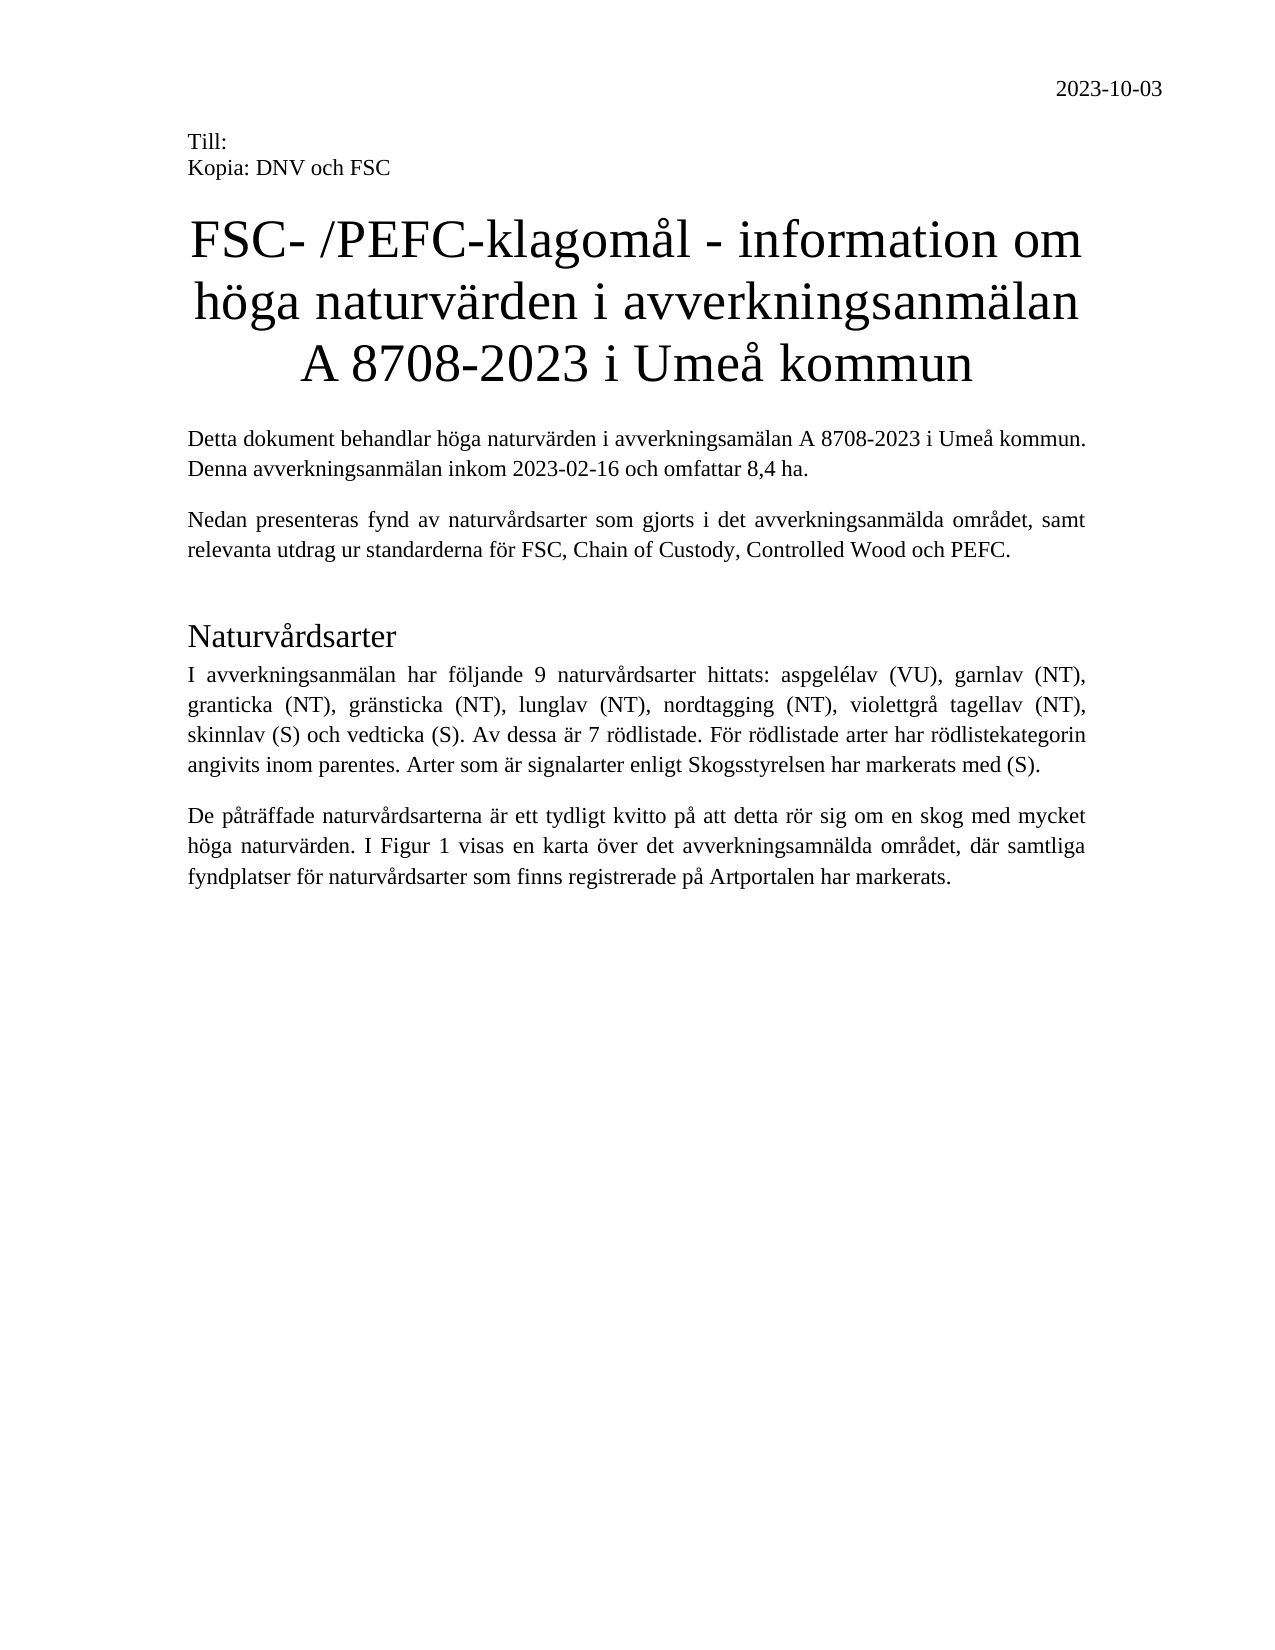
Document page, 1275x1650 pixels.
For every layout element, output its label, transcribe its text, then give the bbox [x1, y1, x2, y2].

text Detta dokument behandlar höga naturvärden i avverkningsamälan A 8708-2023 i Umeå kommun. Denna avverkningsanmälan inkom 2023-02-16 och omfattar 8,4 ha. [187, 425, 1087, 481]
text De påträffade naturvårdsarterna är ett tydligt kvitto på att detta rör sig om en skog med mycket höga naturvärden. I Figur 1 visas en karta över det avverkningsamnälda området, där samtliga fyndplatser för naturvårdsarter som finns registrerade på Artportalen har markerats. [187, 802, 1087, 889]
title FSC- /PEFC-klagomål - information om höga naturvärden i avverkningsanmälan A 8708-2023 i Umeå kommun [187, 207, 1087, 394]
text Nedan presenteras fynd av naturvårdsarter som gjorts i det avverkningsanmälda området, samt relevanta utdrag ur standarderna för FSC, Chain of Custody, Controlled Wood och PEFC. [187, 506, 1087, 563]
text I avverkningsanmälan har följande 9 naturvårdsarter hittats: aspgelélav (VU), garnlav (NT), granticka (NT), gränsticka (NT), lunglav (NT), nordtagging (NT), violettgrå tagellav (NT), skinnlav (S) och vedticka (S). Av dessa är 7 rödlistade. För rödlistade arter har rödlistekategorin angivits inom parentes. Arter som är signalarter enligt Skogsstyrelsen har markerats med (S). [187, 661, 1087, 778]
subtitle Naturvårdsarter [187, 617, 1087, 655]
